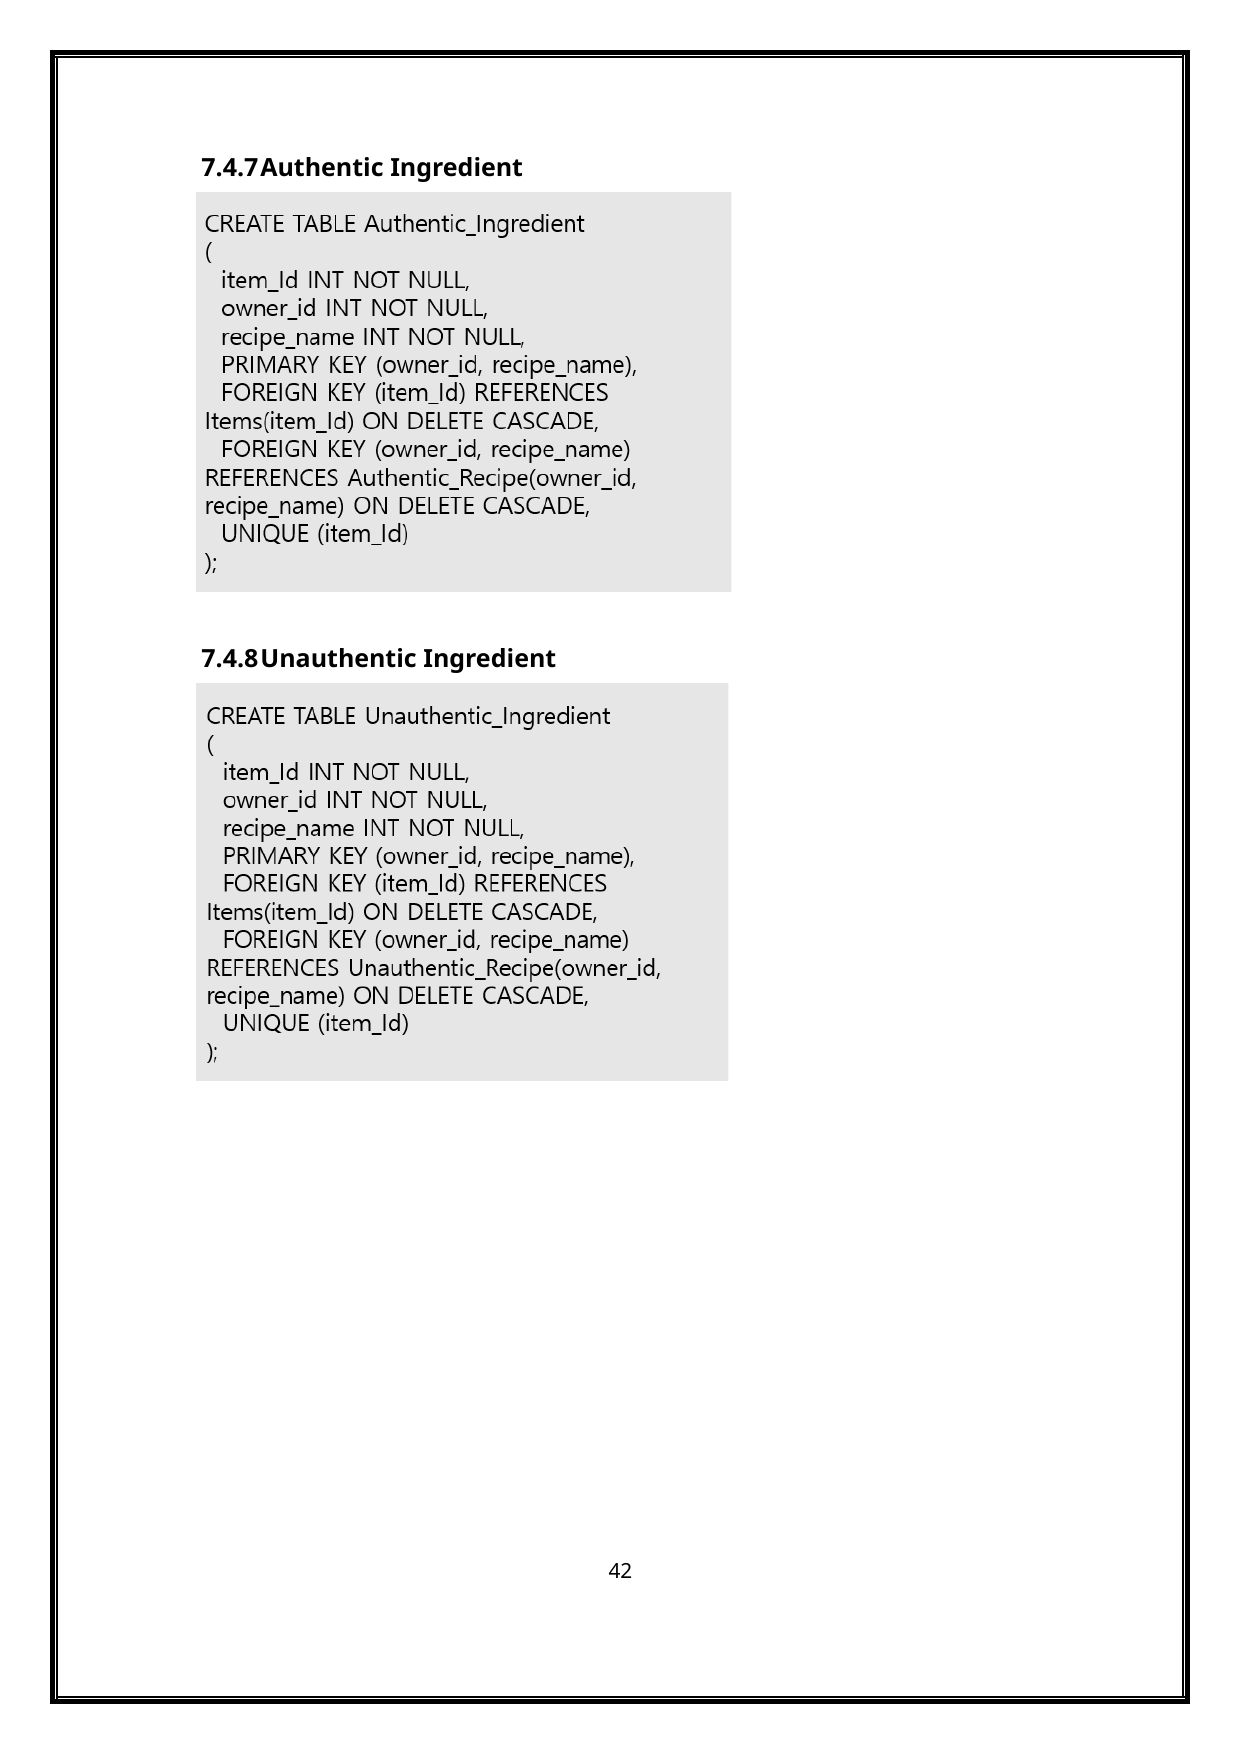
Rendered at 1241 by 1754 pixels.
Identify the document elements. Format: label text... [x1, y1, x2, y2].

picture [195, 683, 729, 1081]
list Unauthentic Ingredient [201, 641, 1086, 675]
picture [195, 192, 732, 592]
list Authentic Ingredient [201, 150, 1086, 184]
